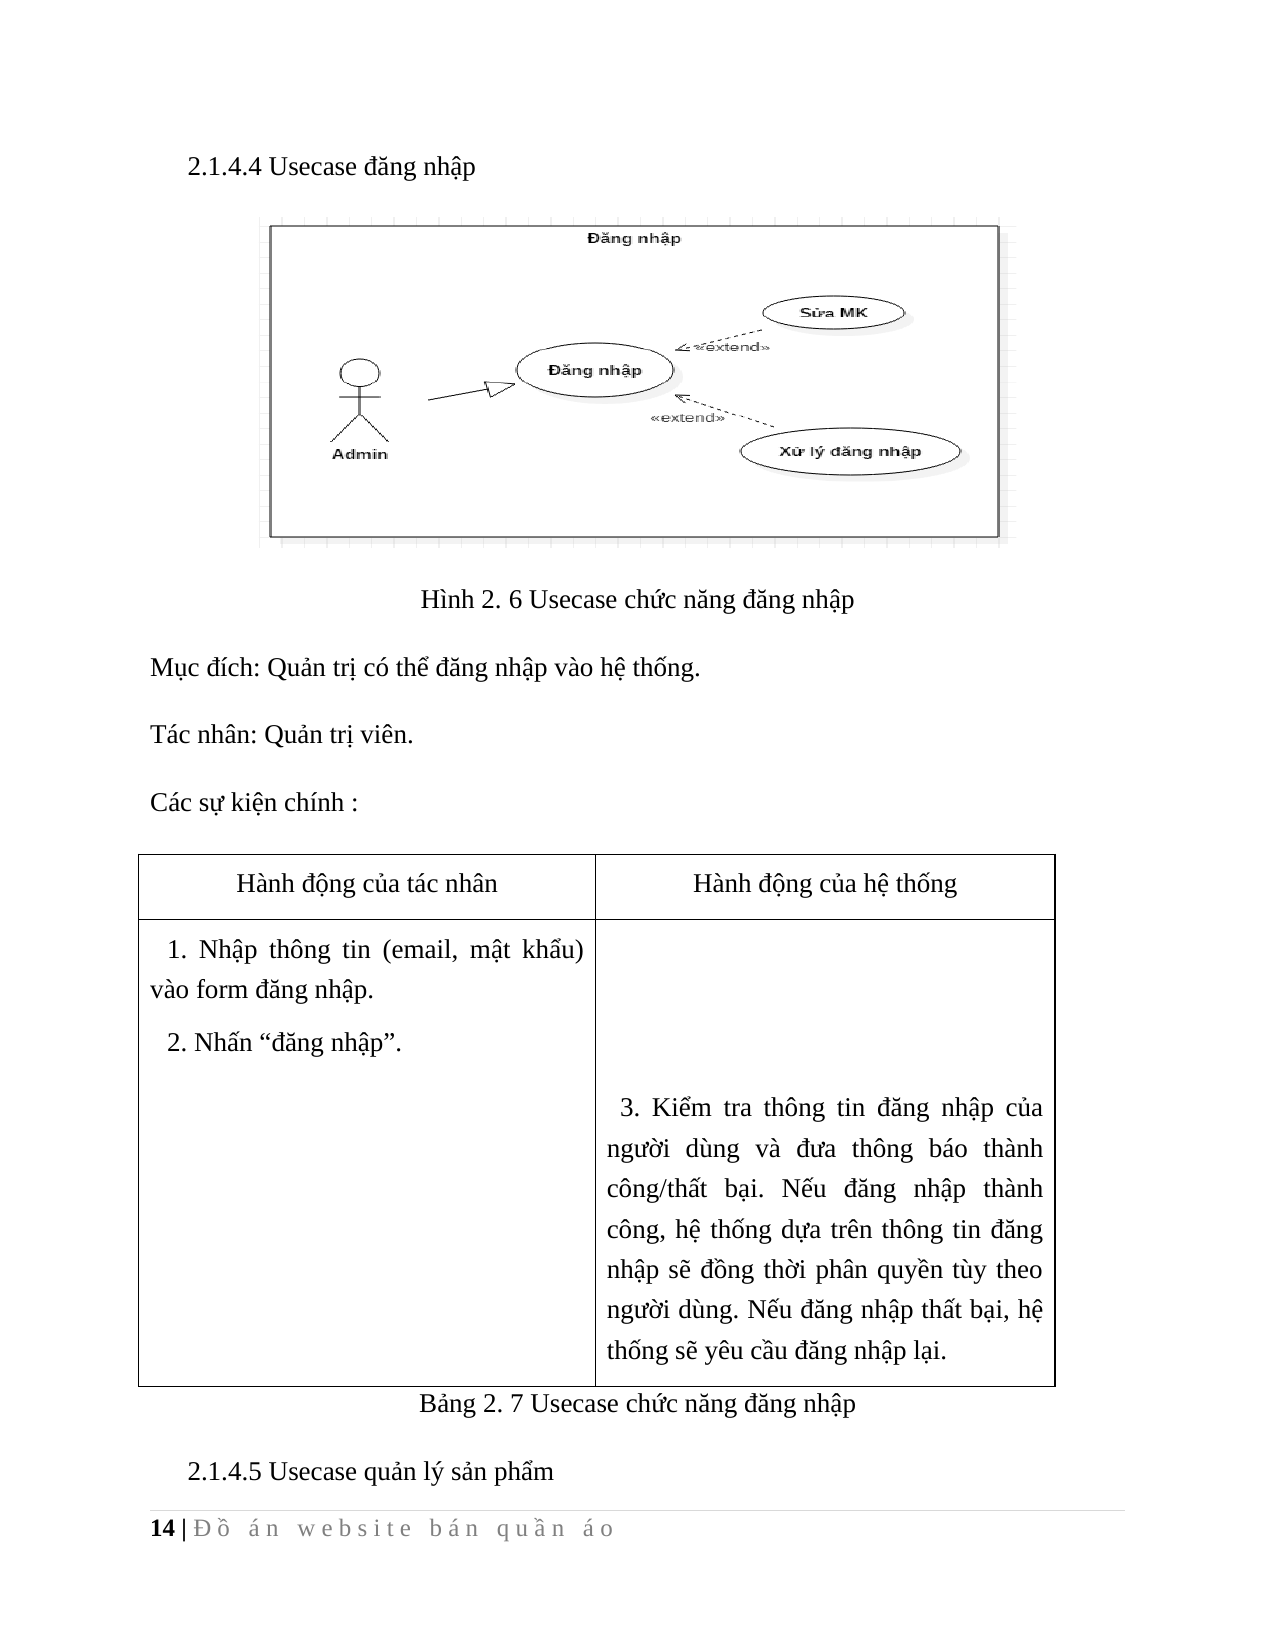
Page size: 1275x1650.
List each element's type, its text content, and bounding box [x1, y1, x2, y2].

text Bảng 2. 7 Usecase chức năng đăng nhập [150, 1387, 1125, 1418]
table_cell 1. Nhập thông tin (email, mật khẩu) vào form đăng nhập. 2. Nhấn “đăng nhập”. [139, 920, 595, 1386]
text Tác nhân: Quản trị viên. [150, 718, 1125, 750]
text Mục đích: Quản trị có thể đăng nhập vào hệ thống. [150, 651, 1125, 682]
text 2.1.4.5 Usecase quản lý sản phẩm [150, 1455, 1125, 1486]
table_header Hành động của tác nhân [139, 855, 595, 919]
picture [258, 217, 1017, 548]
text Hình 2. 6 Usecase chức năng đăng nhập [150, 583, 1125, 615]
table_header Hành động của hệ thống [596, 855, 1054, 919]
table_cell 3. Kiểm tra thông tin đăng nhập của người dùng và đưa thông báo thành công/thất bại. Nếu đăng nhập thành công, hệ thống dựa trên thông tin đăng nhập sẽ đồng thời phân quyền tùy theo người dùng. Nếu đăng nhập thất bại, hệ thống sẽ yêu cầu đăng nhập lại. [596, 920, 1054, 1386]
text 2.1.4.4 Usecase đăng nhập [150, 150, 1125, 181]
text Các sự kiện chính : [150, 786, 1125, 817]
